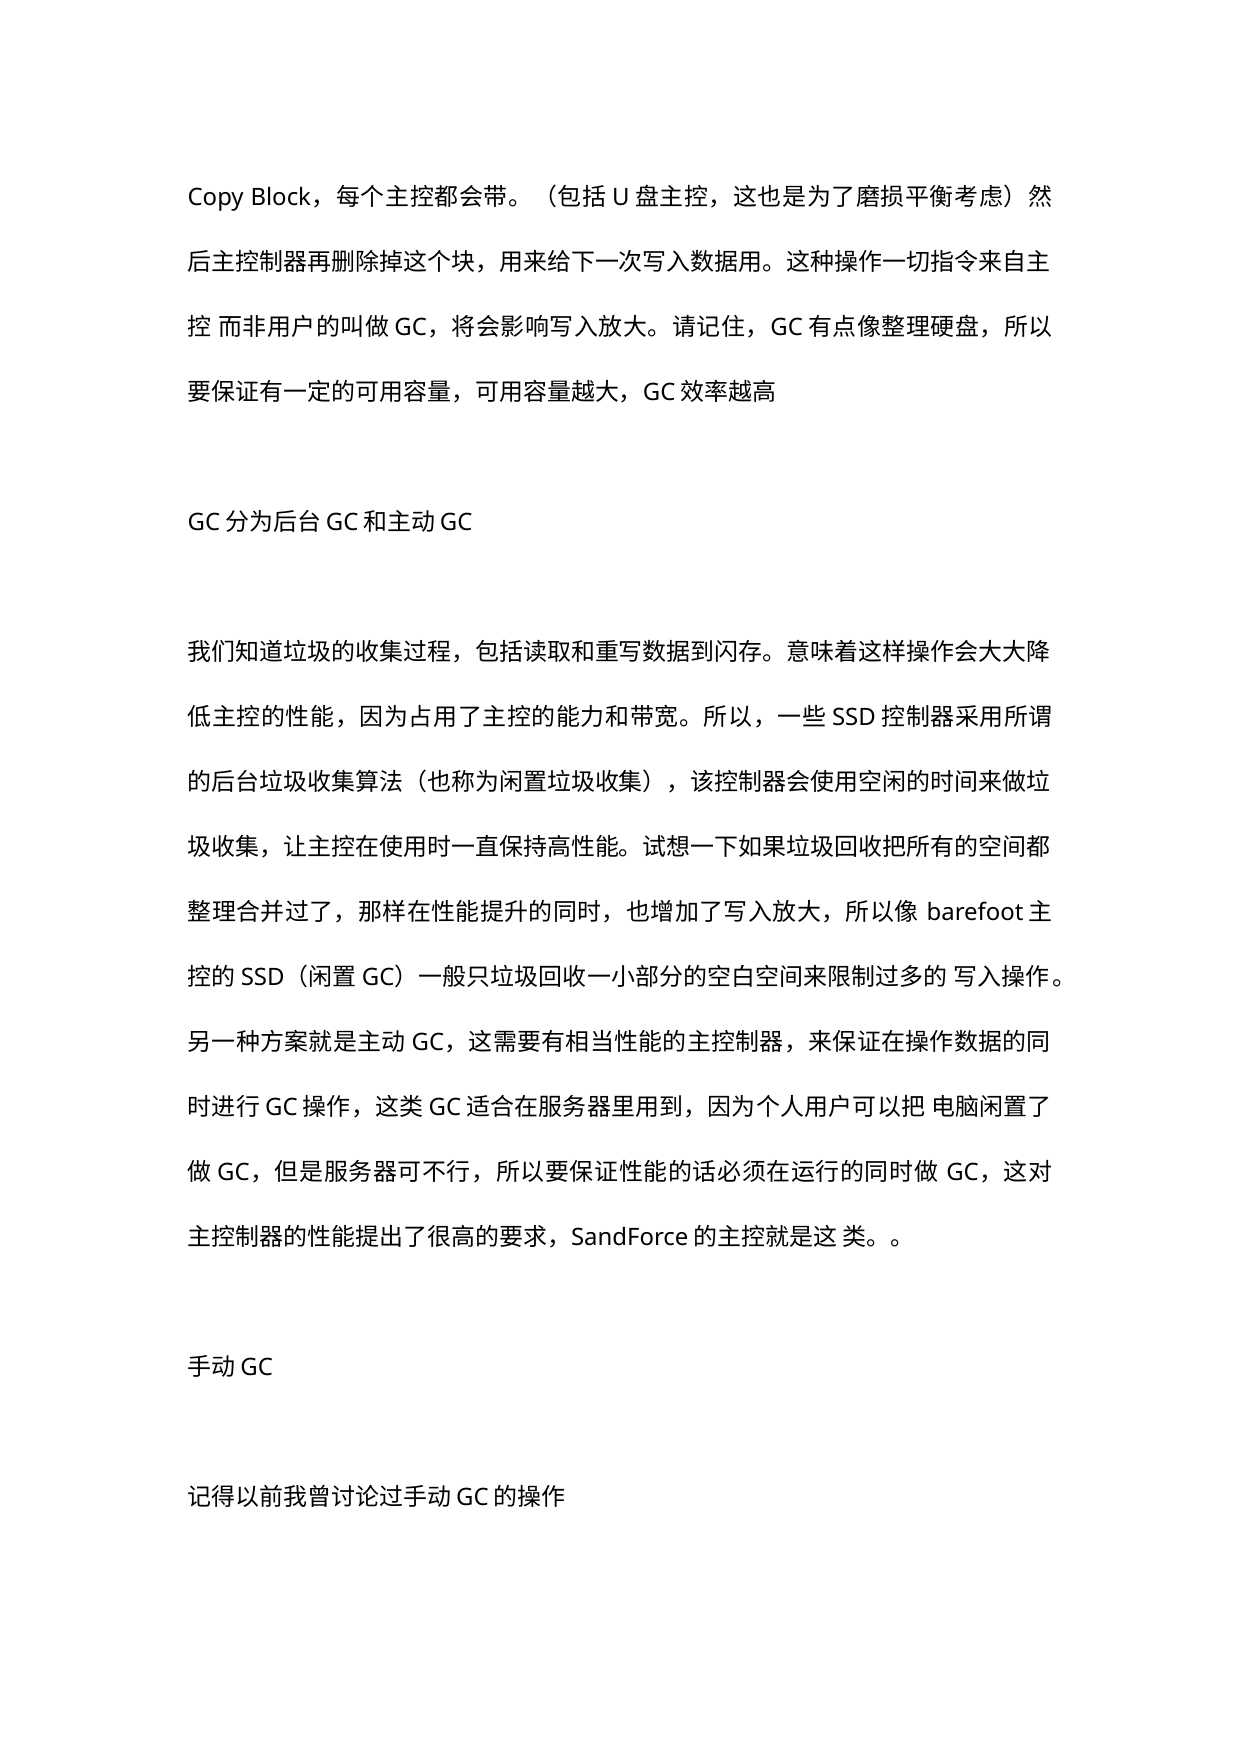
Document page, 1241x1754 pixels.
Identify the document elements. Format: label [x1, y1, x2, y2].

text [187, 162, 1053, 1527]
